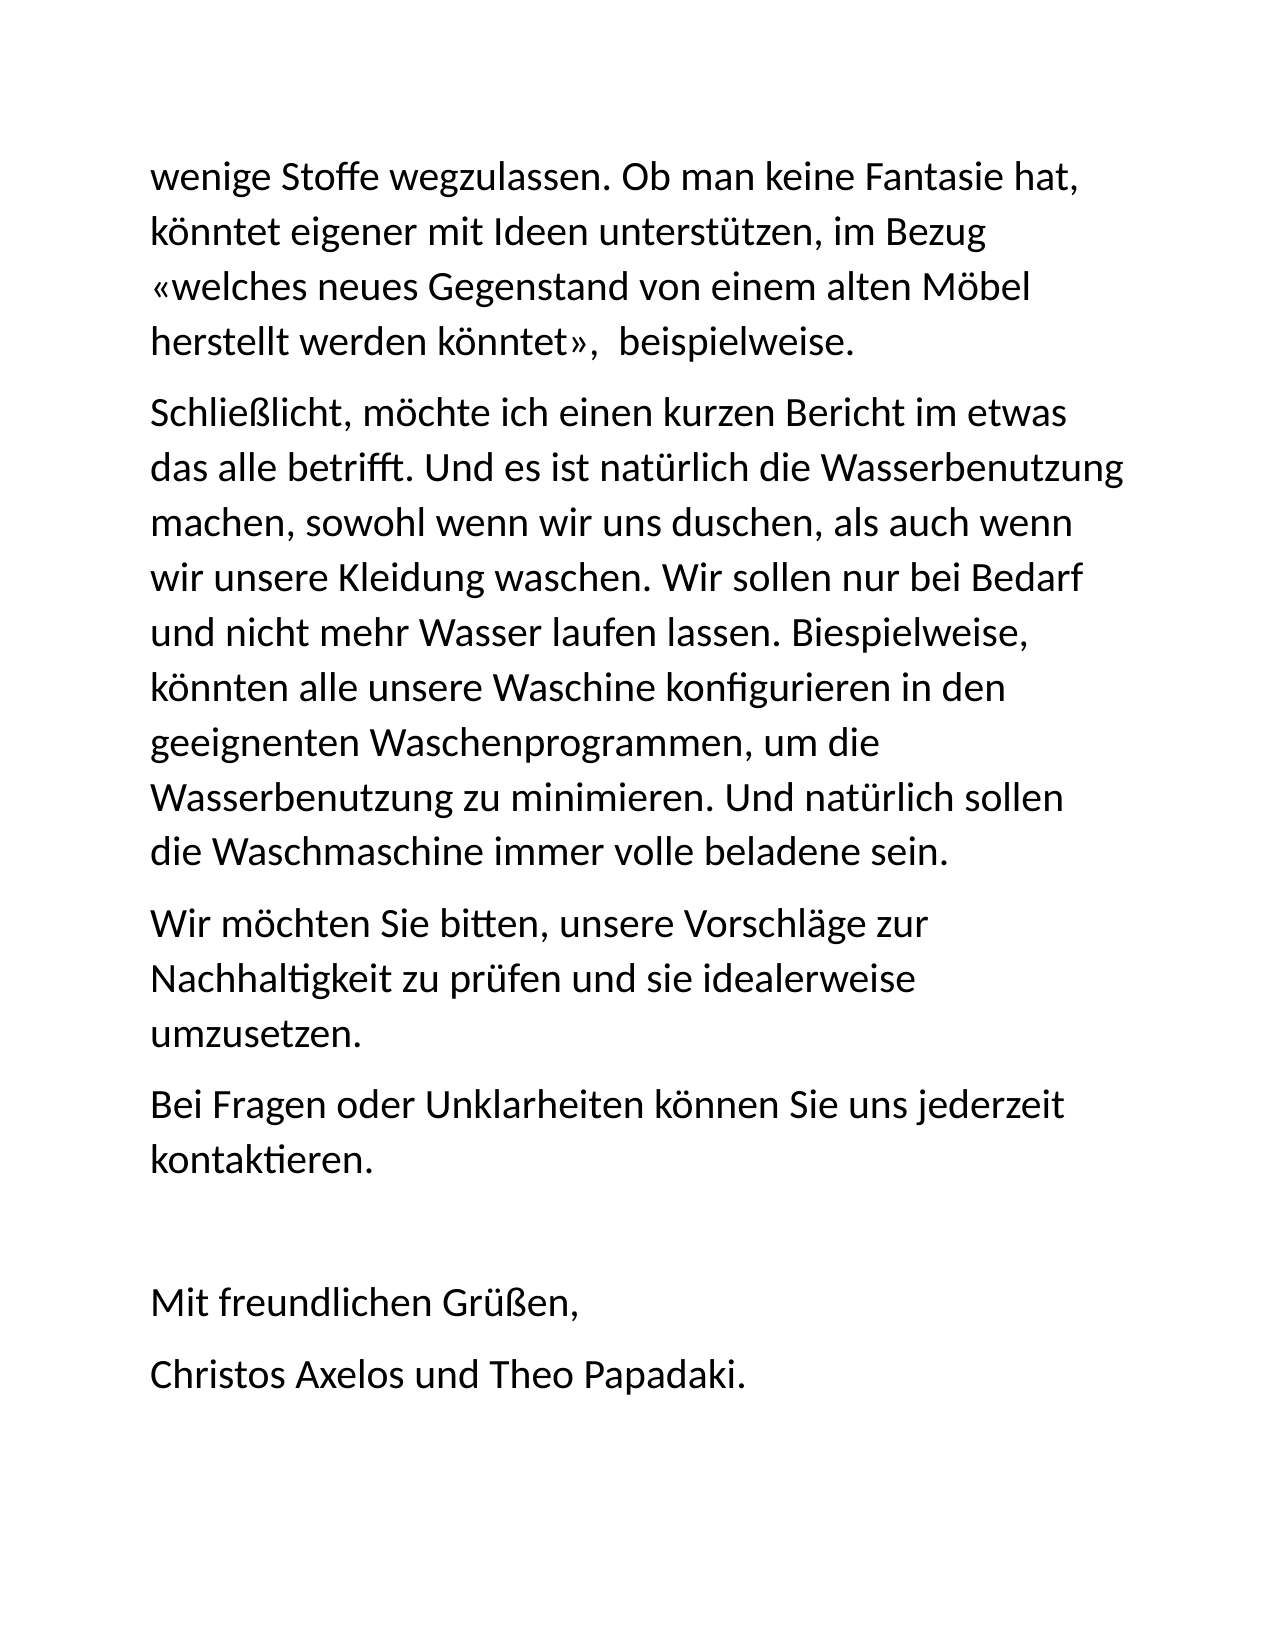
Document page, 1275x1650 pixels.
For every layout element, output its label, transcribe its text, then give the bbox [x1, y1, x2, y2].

text Schließlicht, möchte ich einen kurzen Bericht im etwas das alle betrifft. Und es ist natürlich die Wasserbenutzung machen, sowohl wenn wir uns duschen, als auch wenn wir unsere Kleidung waschen. Wir sollen nur bei Bedarf und nicht mehr Wasser laufen lassen. Biespielweise, könnten alle unsere Waschine konfigurieren in den geeignenten Waschenprogrammen, um die Wasserbenutzung zu minimieren. Und natürlich sollen die Waschmaschine immer volle beladene sein. [150, 386, 1125, 876]
text Mit freundlichen Grüßen, [150, 1276, 1125, 1327]
text Bei Fragen oder Unklarheiten können Sie uns jederzeit kontaktieren. [150, 1078, 1125, 1184]
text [150, 150, 1125, 366]
text Wir möchten Sie bitten, unsere Vorschläge zur Nachhaltigkeit zu prüfen und sie idealerweise umzusetzen. [150, 897, 1125, 1058]
text Christos Axelos und Theo Papadaki. [150, 1348, 1125, 1399]
